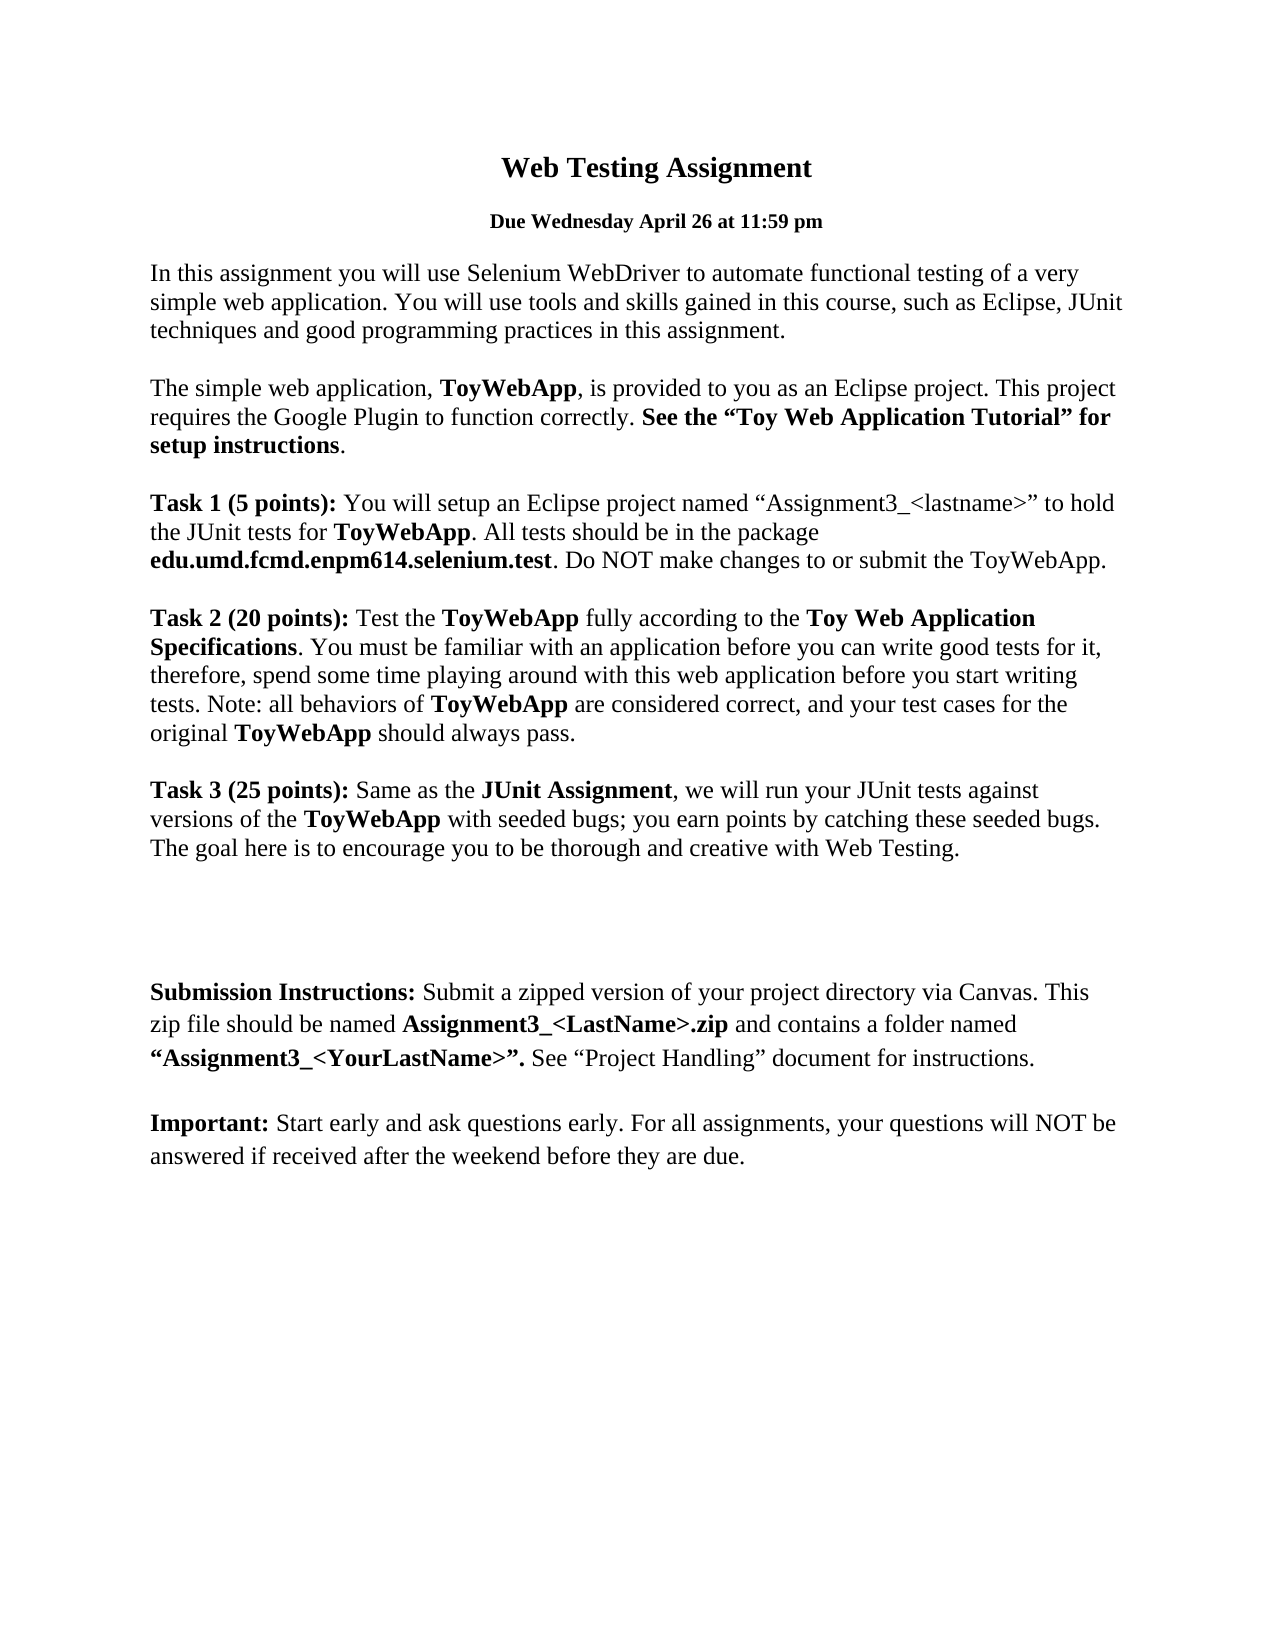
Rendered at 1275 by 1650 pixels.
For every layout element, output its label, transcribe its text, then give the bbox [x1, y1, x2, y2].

text Task 3 (25 points): Same as the JUnit Assignment, we will run your JUnit tests against versions of the ToyWebApp with seeded bugs; you earn points by catching these seeded bugs. The goal here is to encourage you to be thorough and creative with Web Testing. [150, 775, 1125, 862]
text Task 2 (20 points): Test the ToyWebApp fully according to the Toy Web Application Specifications. You must be familiar with an application before you can write good tests for it, therefore, spend some time playing around with this web application before you start writing tests. Note: all behaviors of ToyWebApp are considered correct, and your test cases for the original ToyWebApp should always pass. [150, 603, 1125, 747]
list Important: Start early and ask questions early. For all assignments, your questions will NOT be answered if received after the weekend before they are due. [150, 1108, 1125, 1170]
text Task 1 (5 points): You will setup an Eclipse project named “Assignment3_<lastname>” to hold the JUnit tests for ToyWebApp. All tests should be in the package edu.umd.fcmd.enpm614.selenium.test. Do NOT make changes to or submit the ToyWebApp. [150, 488, 1125, 574]
text Web Testing Assignment [187, 150, 1125, 183]
text In this assignment you will use Selenium WebDriver to automate functional testing of a very simple web application. You will use tools and skills gained in this course, such as Eclipse, JUnit techniques and good programming practices in this assignment. [150, 258, 1125, 344]
text Due Wednesday April 26 at 11:59 pm [187, 209, 1125, 233]
text The simple web application, ToyWebApp, is provided to you as an Eclipse project. This project requires the Google Plugin to function correctly. See the “Toy Web Application Tutorial” for setup instructions. [150, 373, 1125, 459]
list Submission Instructions: Submit a zipped version of your project directory via Canvas. This zip file should be named Assignment3_<LastName>.zip and contains a folder named “Assignment3_<YourLastName>”. See “Project Handling” document for instructions. [150, 977, 1125, 1071]
